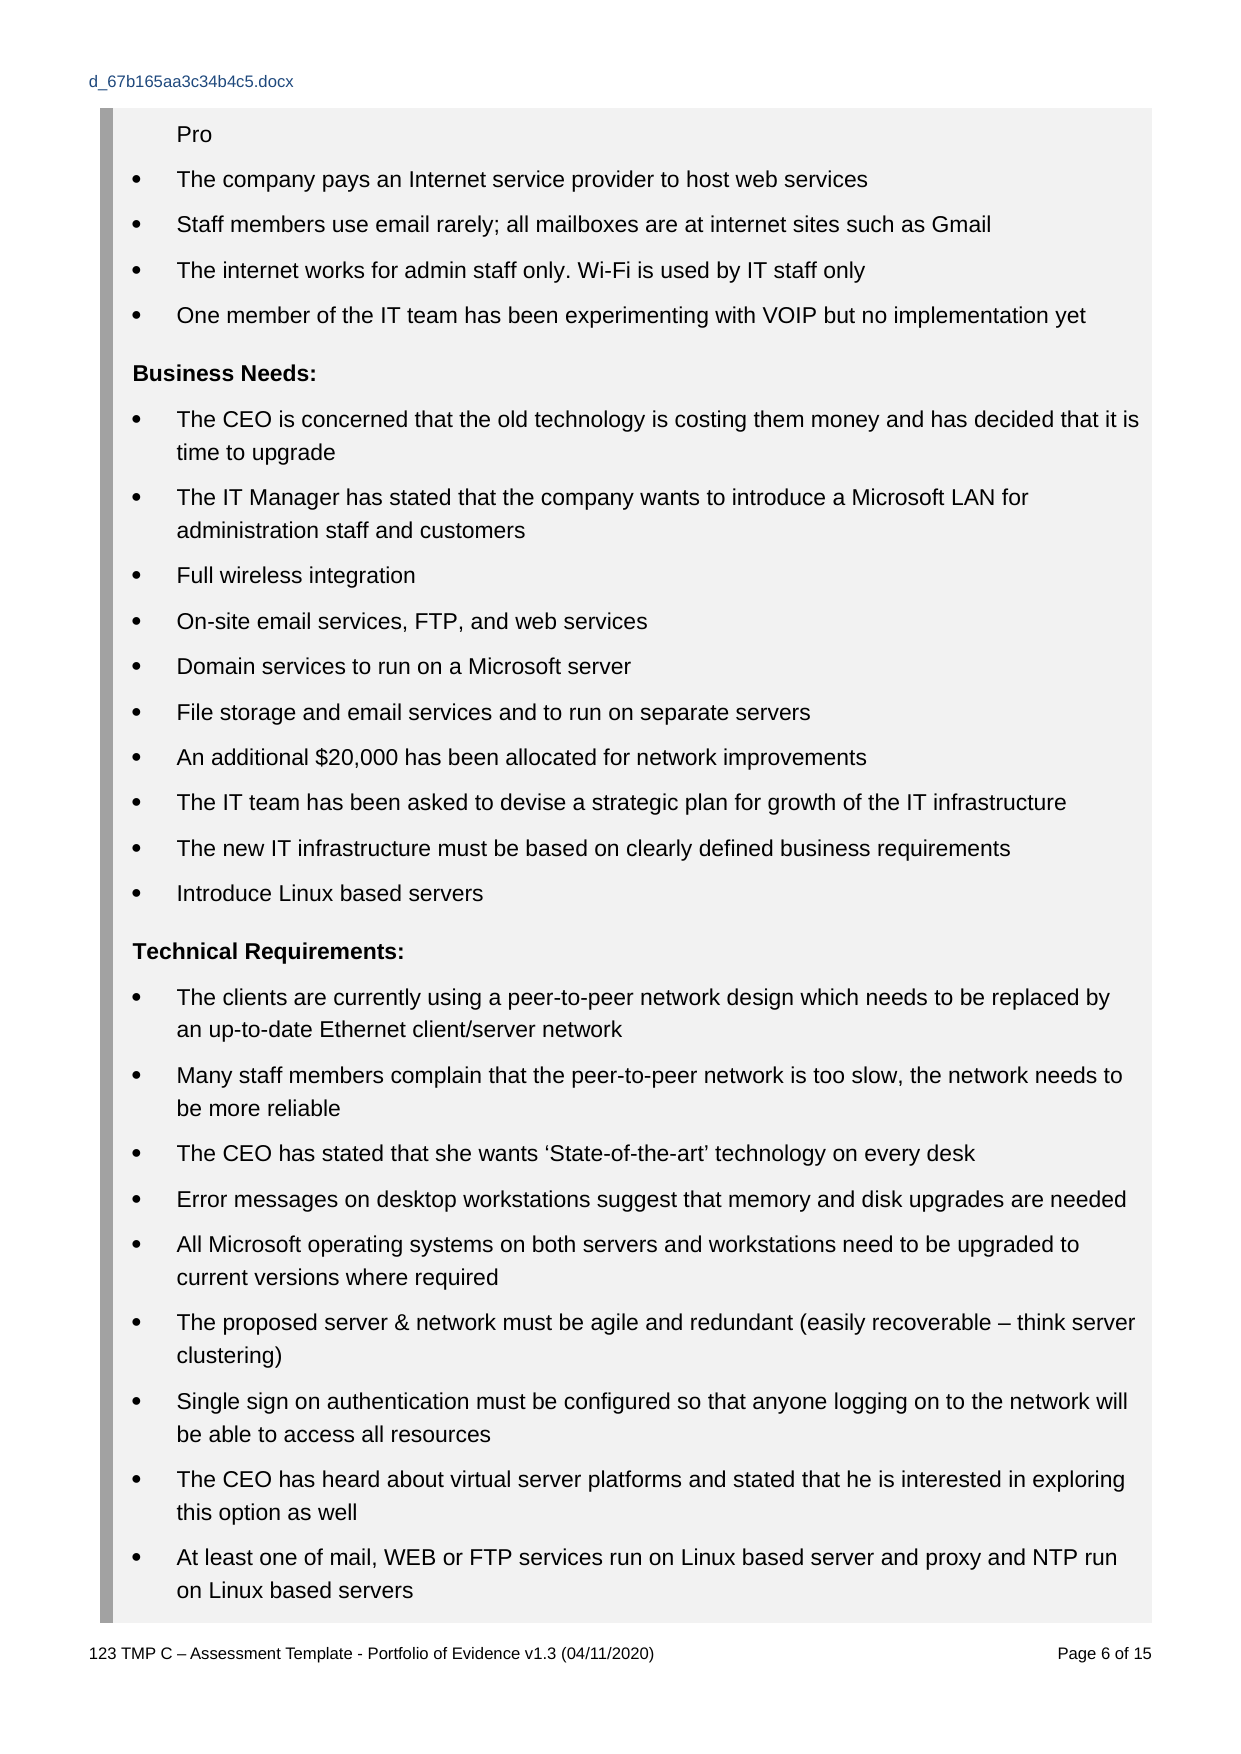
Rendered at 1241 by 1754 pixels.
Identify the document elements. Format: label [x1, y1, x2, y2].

table_header [113, 108, 1152, 1623]
